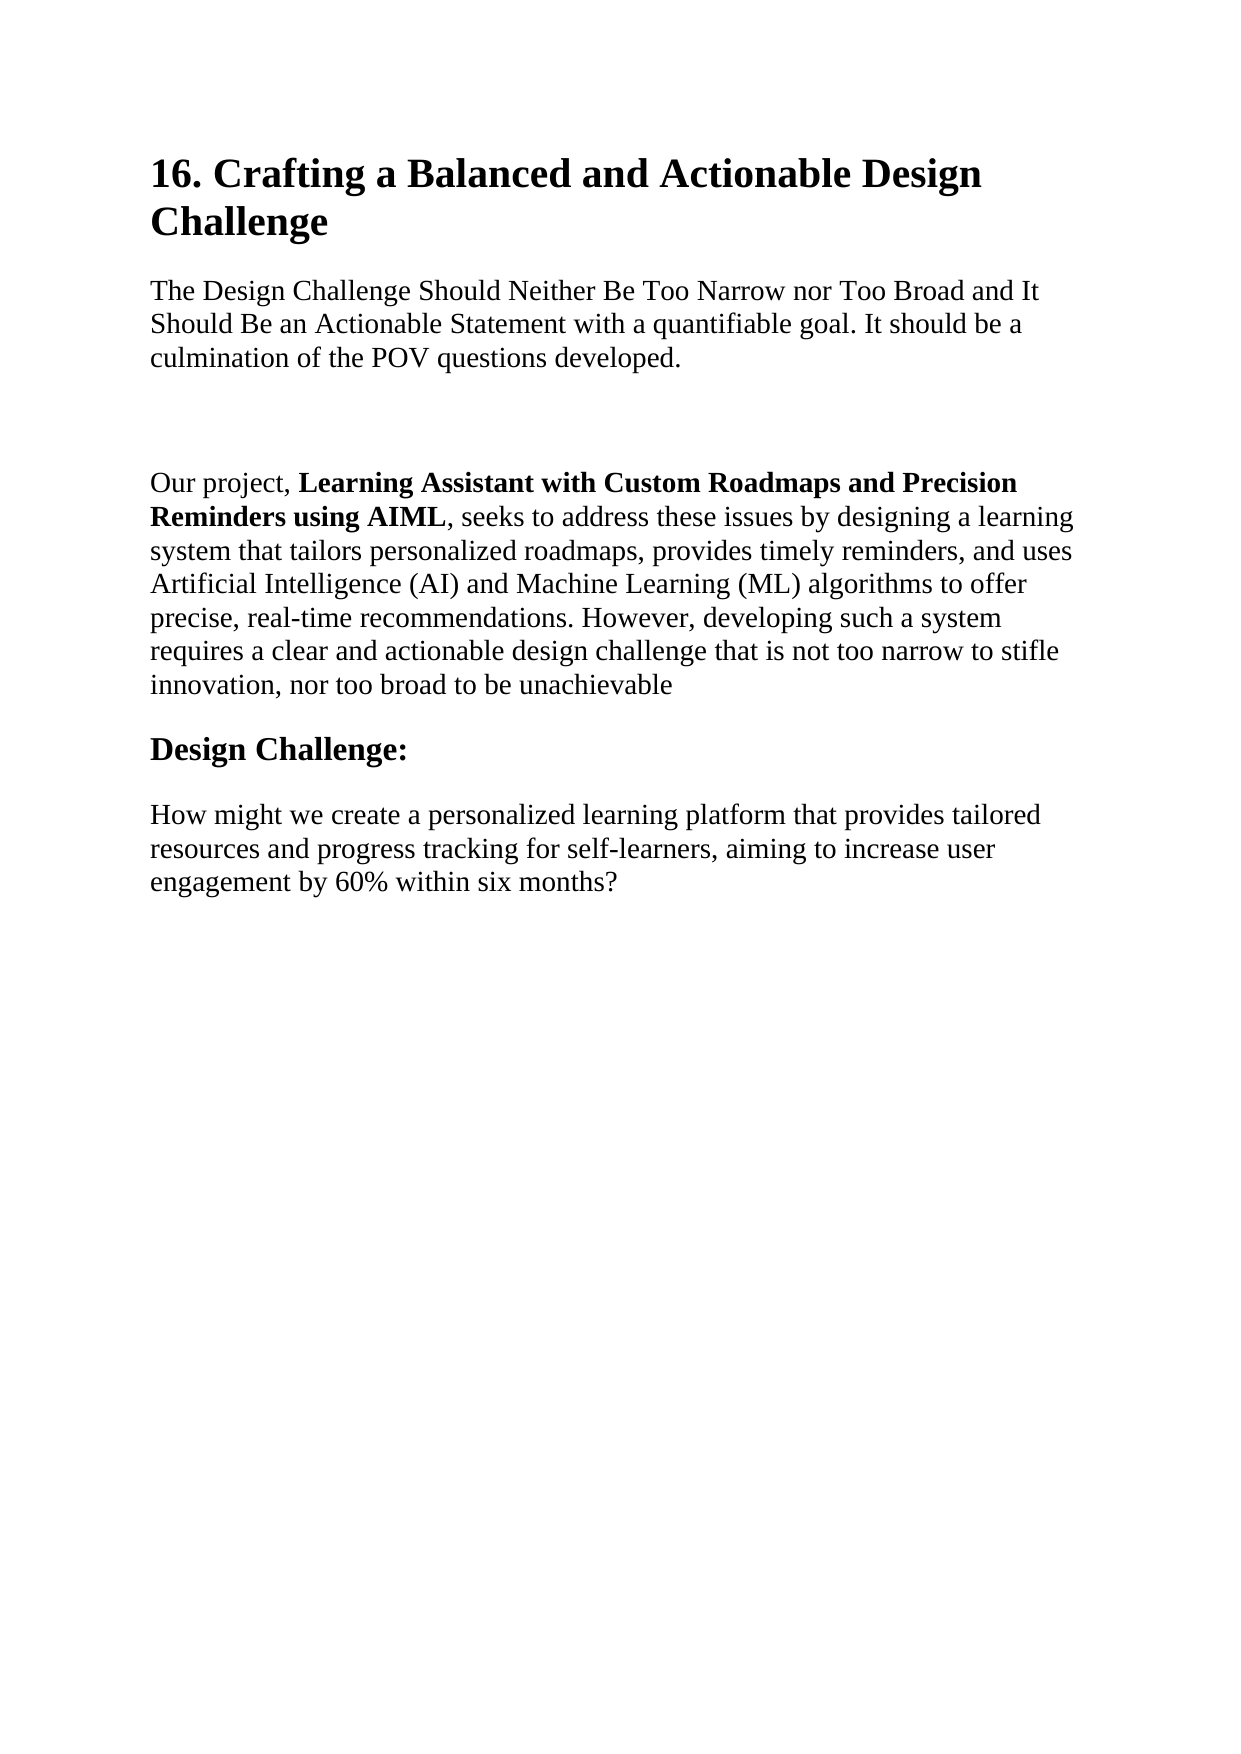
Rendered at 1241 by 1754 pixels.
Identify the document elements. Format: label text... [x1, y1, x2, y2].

text Our project, Learning Assistant with Custom Roadmaps and Precision Reminders using AIML, seeks to address these issues by designing a learning system that tailors personalized roadmaps, provides timely reminders, and uses Artificial Intelligence (AI) and Machine Learning (ML) algorithms to offer precise, real-time recommendations. However, developing such a system requires a clear and actionable design challenge that is not too narrow to stifle innovation, nor too broad to be unachievable [150, 466, 1075, 700]
text How might we create a personalized learning platform that provides tailored resources and progress tracking for self-learners, aiming to increase user engagement by 60% within six months? [150, 797, 1056, 898]
text Design Challenge: [150, 729, 1196, 768]
text The Design Challenge Should Neither Be Too Narrow nor Too Broad and It Should Be an Actionable Statement with a quantifiable goal. It should be a culmination of the POV questions developed. [150, 273, 1041, 374]
list Crafting a Balanced and Actionable Design Challenge [150, 148, 983, 244]
